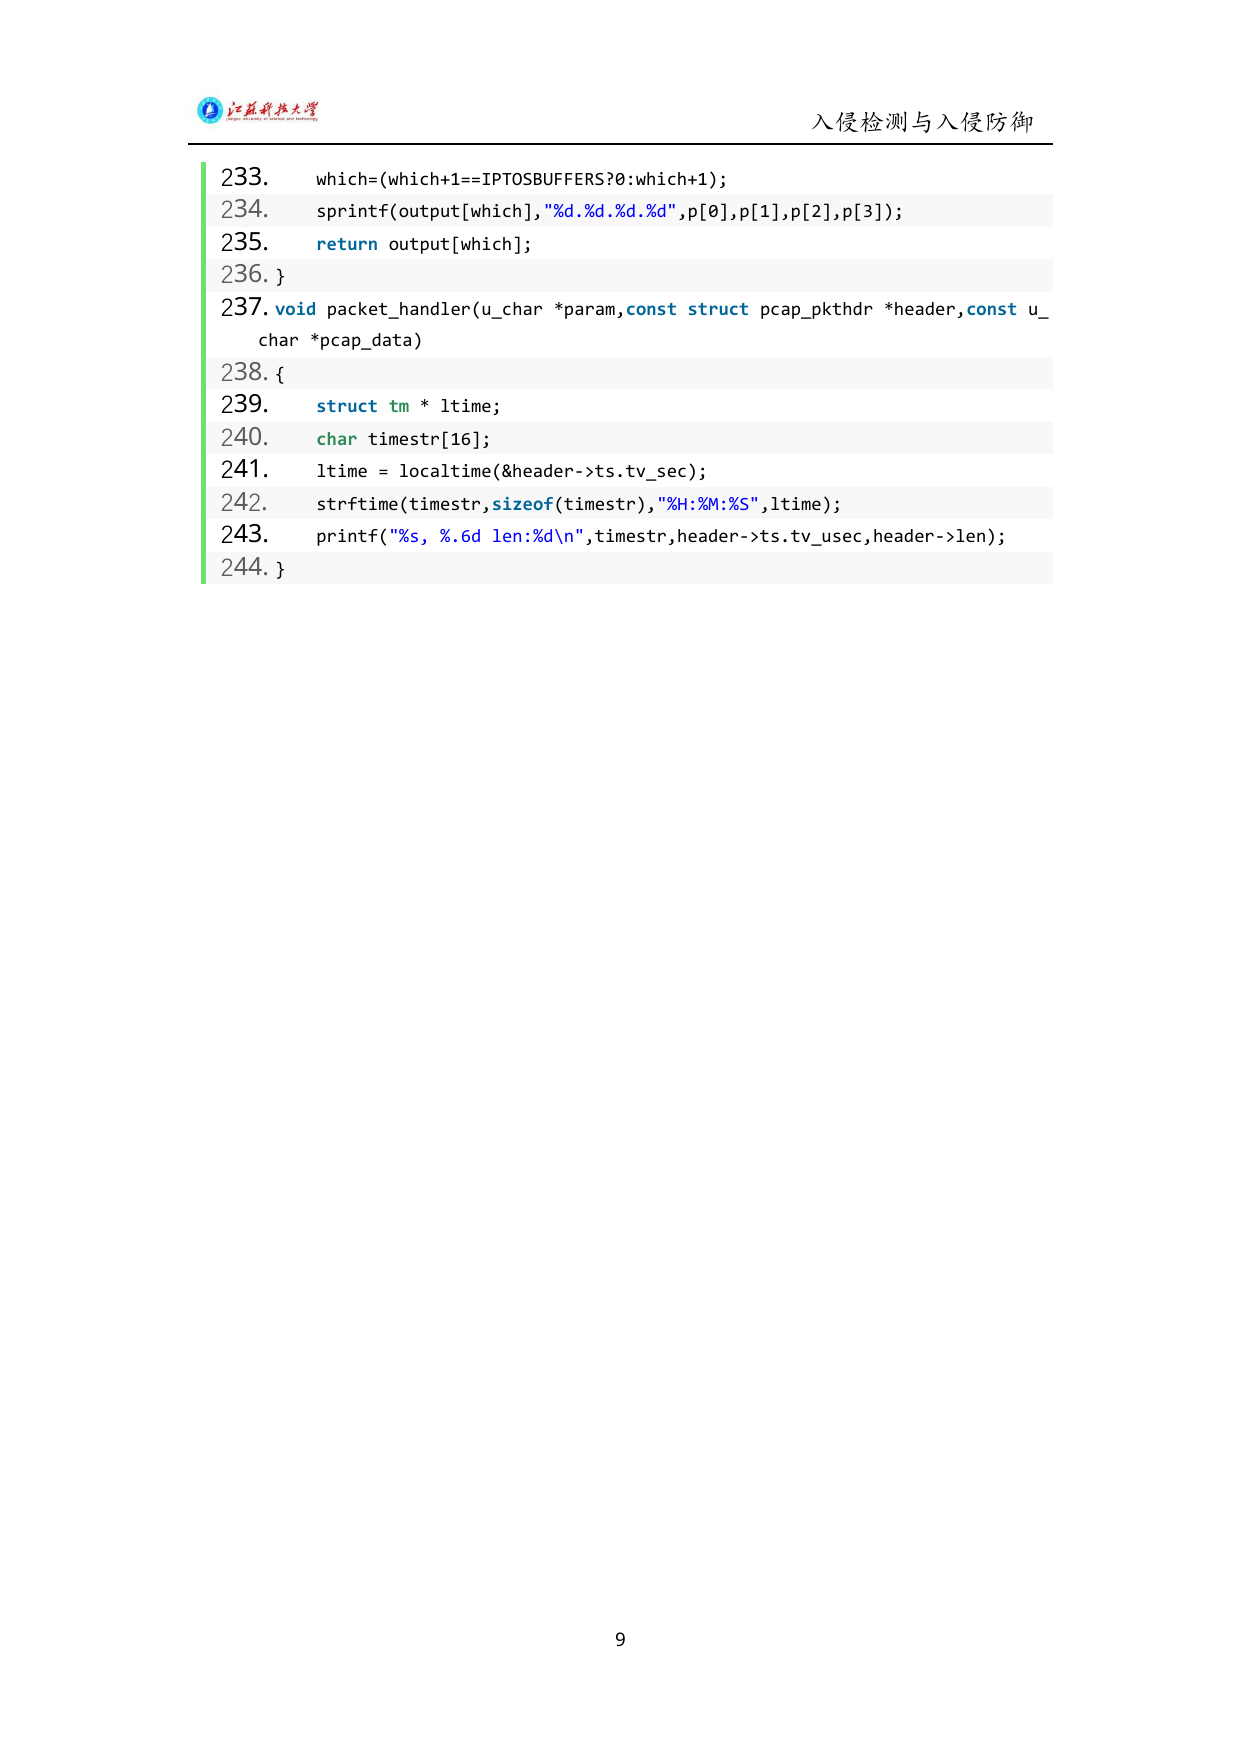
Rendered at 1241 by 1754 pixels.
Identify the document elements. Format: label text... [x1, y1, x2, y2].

list return output[which]; [206, 227, 1053, 259]
list void packet_handler(u_char *param,const struct pcap_pkthdr *header,const u_char *pcap_data) [206, 292, 1053, 357]
list sprintf(output[which],"%d.%d.%d.%d",p[0],p[1],p[2],p[3]); [206, 194, 1053, 227]
list which=(which+1==IPTOSBUFFERS?0:which+1); [206, 162, 1053, 194]
list printf("%s, %.6d len:%d\n",timestr,header->ts.tv_usec,header->len); [206, 519, 1053, 552]
list strftime(timestr,sizeof(timestr),"%H:%M:%S",ltime); [206, 487, 1053, 519]
list { [206, 357, 1053, 389]
list ltime = localtime(&header->ts.tv_sec); [206, 454, 1053, 487]
list } [206, 259, 1053, 292]
list } [206, 552, 1053, 584]
list char timestr[16]; [206, 422, 1053, 454]
list struct tm * ltime; [206, 389, 1053, 422]
picture [187, 88, 328, 132]
